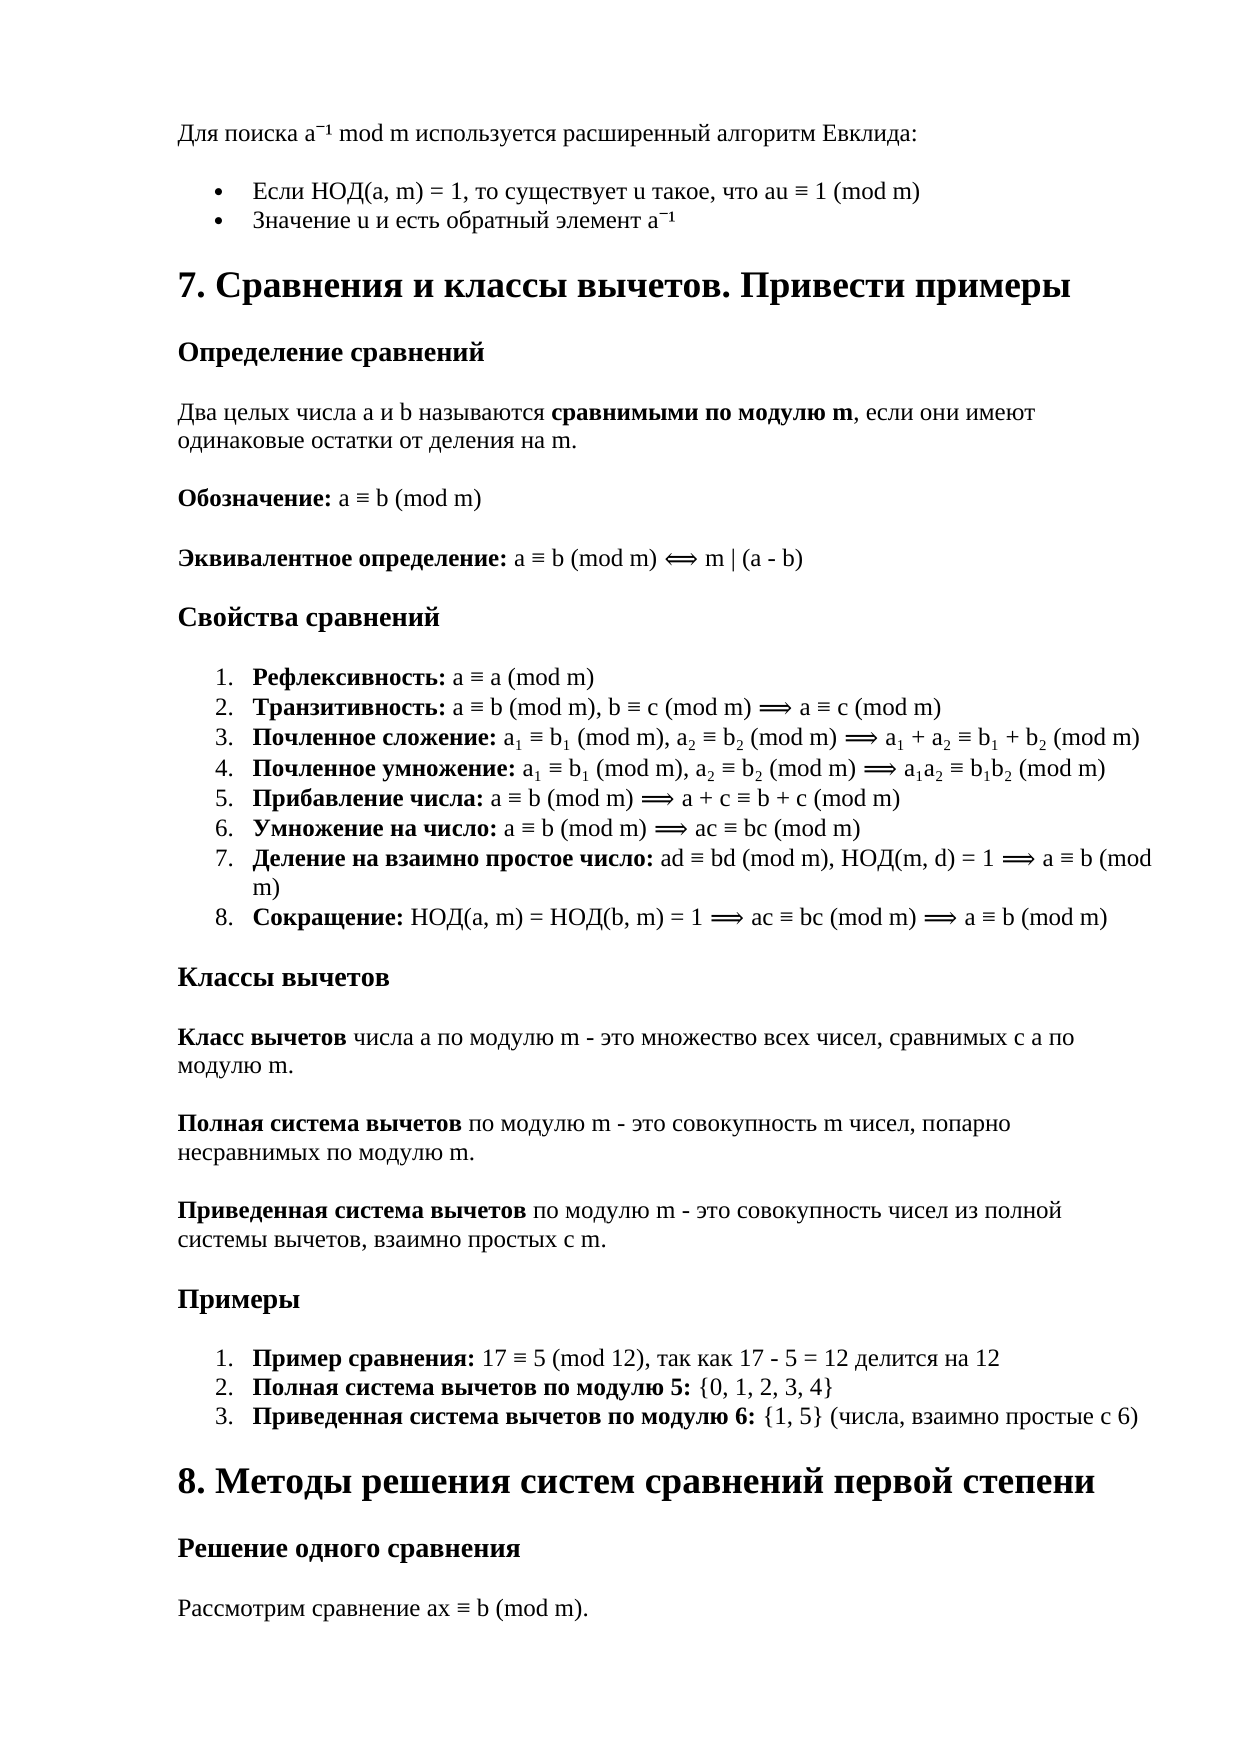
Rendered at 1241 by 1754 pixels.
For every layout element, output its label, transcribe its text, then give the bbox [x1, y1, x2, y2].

text Обозначение: a ≡ b (mod m) [177, 483, 1152, 512]
list Деление на взаимно простое число: ad ≡ bd (mod m), НОД(m, d) = 1 ⟹ a ≡ b (mod m) [215, 842, 1152, 901]
list Рефлексивность: a ≡ a (mod m) [215, 662, 1152, 691]
list Приведенная система вычетов по модулю 6: {1, 5} (числа, взаимно простые с 6) [215, 1401, 1152, 1429]
text Рассмотрим сравнение ax ≡ b (mod m). [177, 1593, 1152, 1621]
list Почленное умножение: a₁ ≡ b₁ (mod m), a₂ ≡ b₂ (mod m) ⟹ a₁a₂ ≡ b₁b₂ (mod m) [215, 751, 1152, 781]
text Класс вычетов числа a по модулю m - это множество всех чисел, сравнимых с a по модулю m. [177, 1022, 1152, 1079]
text Полная система вычетов по модулю m - это совокупность m чисел, попарно несравнимых по модулю m. [177, 1108, 1152, 1166]
text 7. Сравнения и классы вычетов. Привести примеры [177, 263, 1152, 306]
text Для поиска a⁻¹ mod m используется расширенный алгоритм Евклида: [177, 118, 1152, 147]
text Приведенная система вычетов по модулю m - это совокупность чисел из полной системы вычетов, взаимно простых с m. [177, 1195, 1152, 1253]
list Пример сравнения: 17 ≡ 5 (mod 12), так как 17 - 5 = 12 делится на 12 [215, 1343, 1152, 1372]
list Почленное сложение: a₁ ≡ b₁ (mod m), a₂ ≡ b₂ (mod m) ⟹ a₁ + a₂ ≡ b₁ + b₂ (mod m) [215, 721, 1152, 751]
text Определение сравнений [177, 335, 1152, 367]
list Сокращение: НОД(a, m) = НОД(b, m) = 1 ⟹ ac ≡ bc (mod m) ⟹ a ≡ b (mod m) [215, 901, 1152, 931]
text Свойства сравнений [177, 601, 1152, 633]
text Эквивалентное определение: a ≡ b (mod m) ⟺ m | (a - b) [177, 541, 1152, 571]
text Два целых числа a и b называются сравнимыми по модулю m, если они имеют одинаковые остатки от деления на m. [177, 397, 1152, 454]
text Классы вычетов [177, 960, 1152, 993]
text Примеры [177, 1282, 1152, 1314]
text Решение одного сравнения [177, 1531, 1152, 1563]
list Полная система вычетов по модулю 5: {0, 1, 2, 3, 4} [215, 1372, 1152, 1401]
list Умножение на число: a ≡ b (mod m) ⟹ ac ≡ bc (mod m) [215, 812, 1152, 842]
list Значение u и есть обратный элемент a⁻¹ [215, 205, 1152, 233]
text 8. Методы решения систем сравнений первой степени [177, 1459, 1152, 1502]
list Транзитивность: a ≡ b (mod m), b ≡ c (mod m) ⟹ a ≡ c (mod m) [215, 691, 1152, 721]
list Прибавление числа: a ≡ b (mod m) ⟹ a + c ≡ b + c (mod m) [215, 781, 1152, 812]
list Если НОД(a, m) = 1, то существует u такое, что au ≡ 1 (mod m) [215, 176, 1152, 205]
